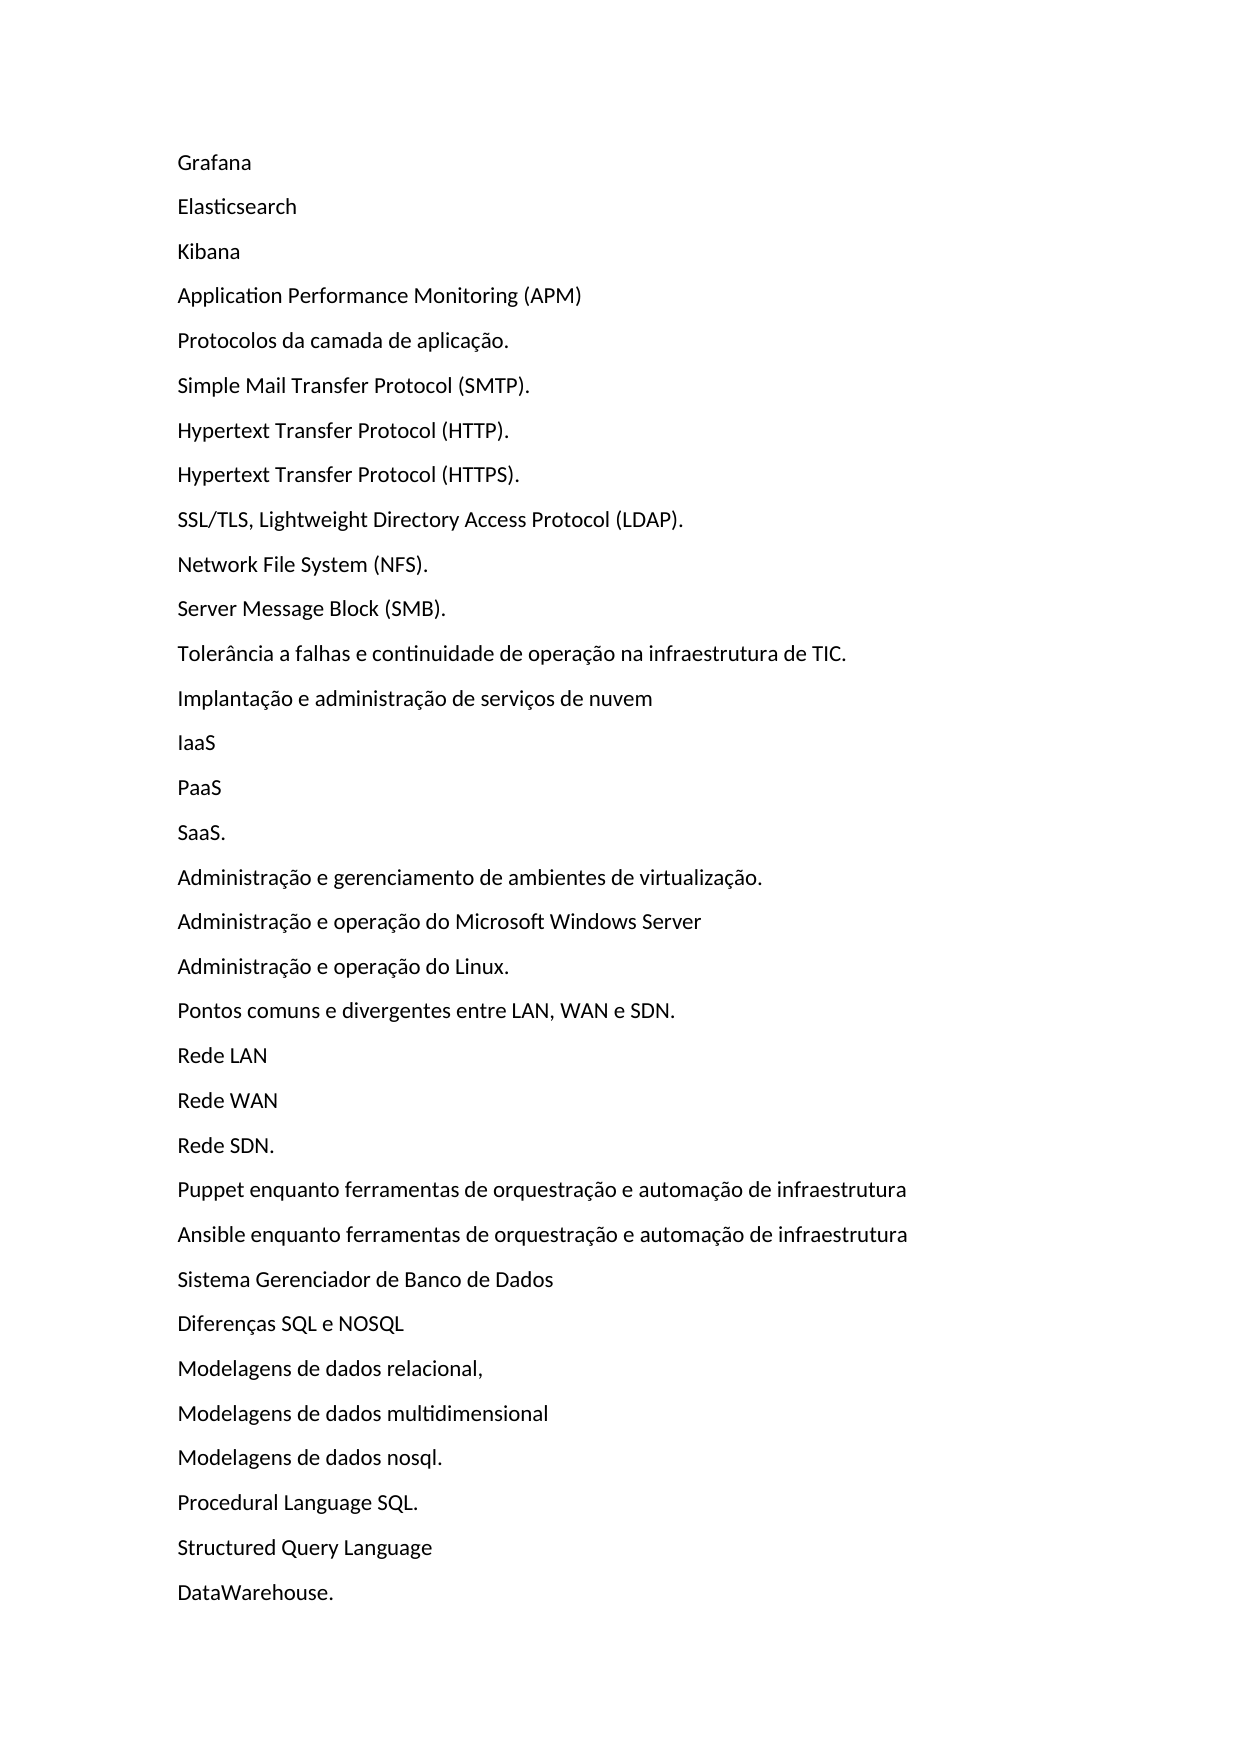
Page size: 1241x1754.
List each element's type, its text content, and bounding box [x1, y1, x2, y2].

text Elasticsearch [177, 192, 1063, 220]
text DataWarehouse. [177, 1578, 1063, 1606]
text Administração e operação do Linux. [177, 952, 1063, 980]
text Puppet enquanto ferramentas de orquestração e automação de infraestrutura [177, 1175, 1063, 1203]
text Sistema Gerenciador de Banco de Dados [177, 1265, 1063, 1293]
text Grafana [177, 148, 1063, 176]
text Administração e operação do Microsoft Windows Server [177, 907, 1063, 935]
text SSL/TLS, Lightweight Directory Access Protocol (LDAP). [177, 505, 1063, 533]
text PaaS [177, 773, 1063, 801]
text Rede WAN [177, 1086, 1063, 1114]
text Administração e gerenciamento de ambientes de virtualização. [177, 863, 1063, 891]
text Hypertext Transfer Protocol (HTTP). [177, 416, 1063, 444]
text Pontos comuns e divergentes entre LAN, WAN e SDN. [177, 997, 1063, 1025]
text Simple Mail Transfer Protocol (SMTP). [177, 371, 1063, 399]
text Rede LAN [177, 1041, 1063, 1069]
text Rede SDN. [177, 1131, 1063, 1159]
text Modelagens de dados relacional, [177, 1354, 1063, 1382]
text Ansible enquanto ferramentas de orquestração e automação de infraestrutura [177, 1220, 1063, 1248]
text Structured Query Language [177, 1533, 1063, 1561]
text Tolerância a falhas e continuidade de operação na infraestrutura de TIC. [177, 639, 1063, 667]
text Hypertext Transfer Protocol (HTTPS). [177, 460, 1063, 488]
text Kibana [177, 237, 1063, 265]
text Server Message Block (SMB). [177, 594, 1063, 622]
text Protocolos da camada de aplicação. [177, 326, 1063, 354]
text Modelagens de dados nosql. [177, 1443, 1063, 1472]
text Procedural Language SQL. [177, 1488, 1063, 1516]
text Diferenças SQL e NOSQL [177, 1309, 1063, 1337]
text Application Performance Monitoring (APM) [177, 282, 1063, 310]
text Modelagens de dados multidimensional [177, 1399, 1063, 1427]
text Network File System (NFS). [177, 550, 1063, 578]
text IaaS [177, 728, 1063, 757]
text Implantação e administração de serviços de nuvem [177, 684, 1063, 712]
text SaaS. [177, 818, 1063, 846]
